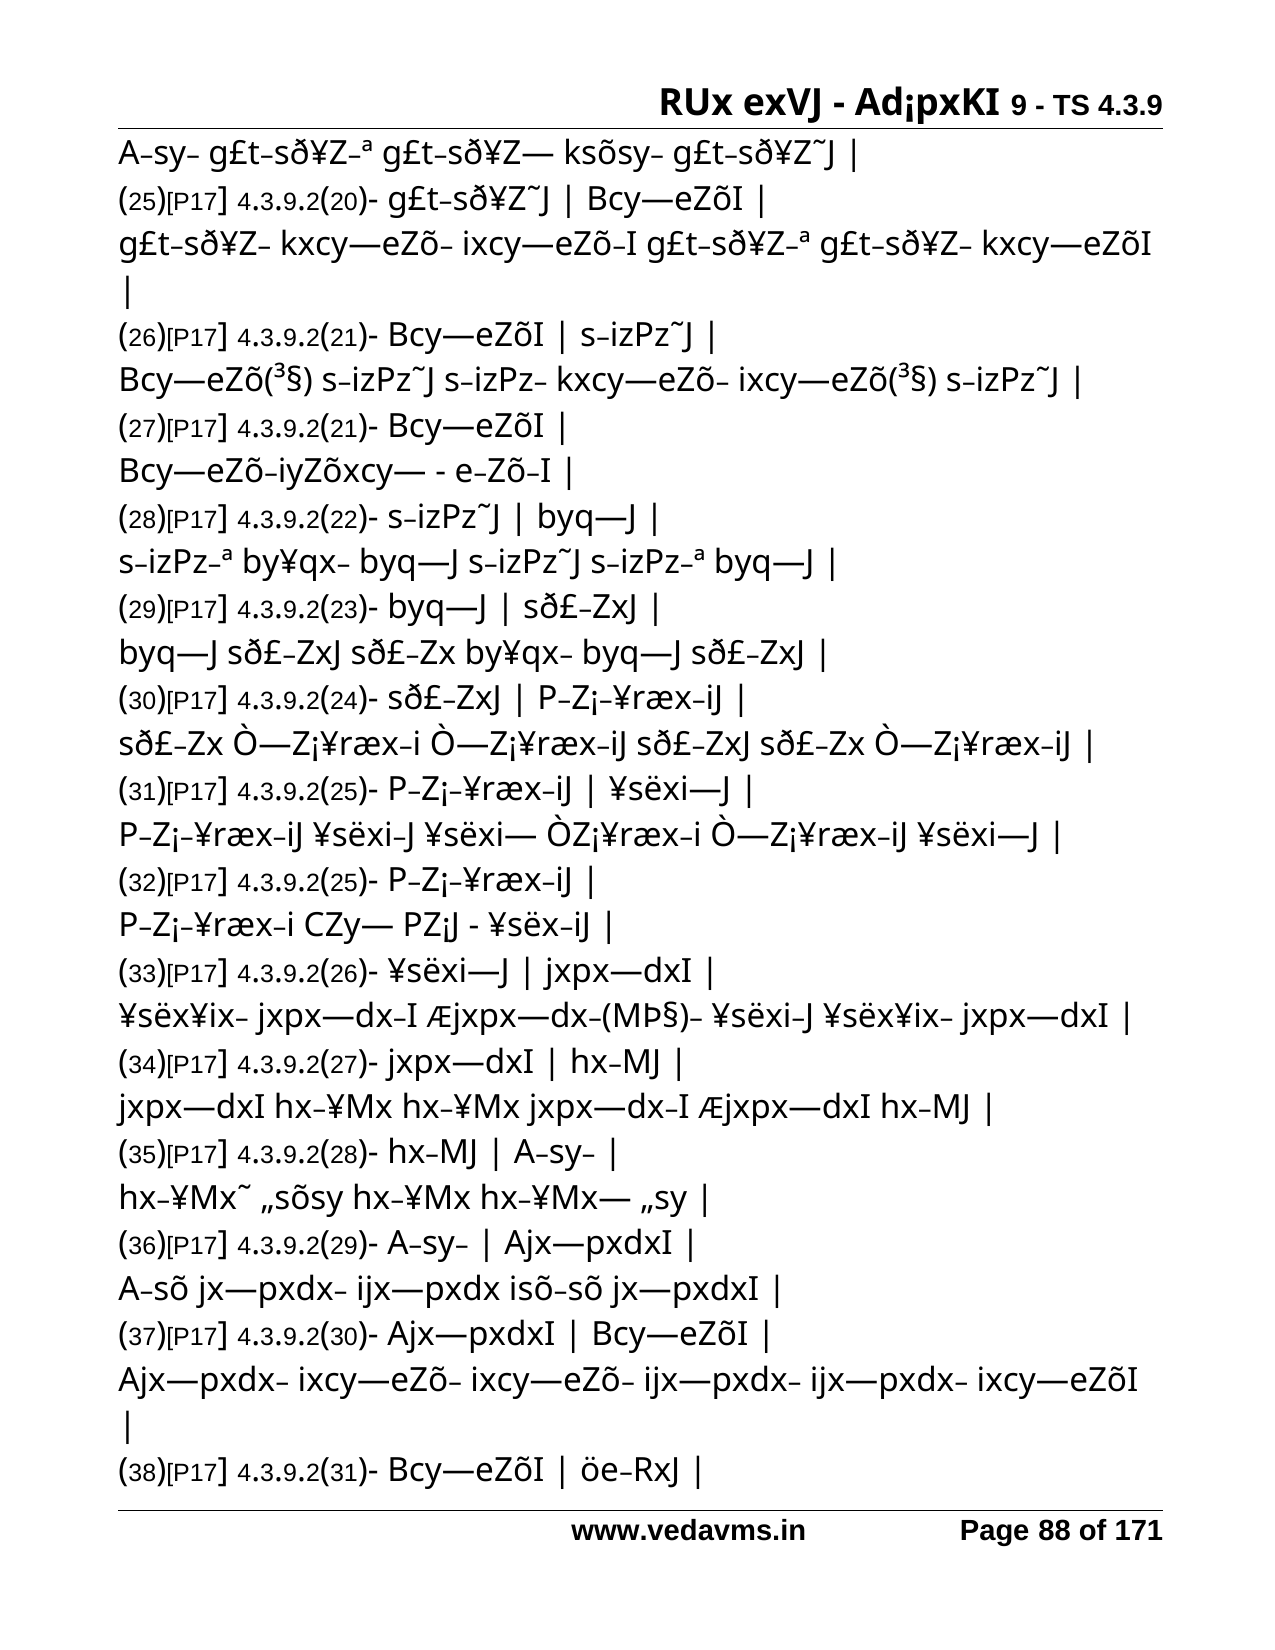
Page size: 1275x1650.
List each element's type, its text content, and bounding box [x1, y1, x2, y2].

text (29)[P17] 4.3.9.2(23)- byq—J | sð£–ZxJ | [118, 583, 1163, 629]
text A–sõ jx—pxdx– ijx—pxdx isõ–sõ jx—pxdxI | [118, 1264, 1163, 1310]
text P–Z¡–¥ræx–iJ ¥sëxi–J ¥sëxi— ÒZ¡¥ræx–i Ò—Z¡¥ræx–iJ ¥sëxi—J | [118, 810, 1163, 856]
text (30)[P17] 4.3.9.2(24)- sð£–ZxJ | P–Z¡–¥ræx–iJ | [118, 674, 1163, 719]
text Bcy—eZõ(³§) s–izPz˜J s–izPz– kxcy—eZõ– ixcy—eZõ(³§) s–izPz˜J | [118, 356, 1163, 402]
text sð£–Zx Ò—Z¡¥ræx–i Ò—Z¡¥ræx–iJ sð£–ZxJ sð£–Zx Ò—Z¡¥ræx–iJ | [118, 719, 1163, 765]
text byq—J sð£–ZxJ sð£–Zx by¥qx– byq—J sð£–ZxJ | [118, 629, 1163, 674]
text Bcy—eZõ–iyZõxcy— - e–Zõ–I | [118, 447, 1163, 492]
text (36)[P17] 4.3.9.2(29)- A–sy– | Ajx—pxdxI | [118, 1219, 1163, 1264]
text (34)[P17] 4.3.9.2(27)- jxpx—dxI | hx–MJ | [118, 1037, 1163, 1083]
text (28)[P17] 4.3.9.2(22)- s–izPz˜J | byq—J | [118, 492, 1163, 538]
text (37)[P17] 4.3.9.2(30)- Ajx—pxdxI | Bcy—eZõI | [118, 1310, 1163, 1355]
text (25)[P17] 4.3.9.2(20)- g£t–sð¥Z˜J | Bcy—eZõI | [118, 174, 1163, 220]
text jxpx—dxI hx–¥Mx hx–¥Mx jxpx—dx–I Æjxpx—dxI hx–MJ | [118, 1083, 1163, 1128]
text (35)[P17] 4.3.9.2(28)- hx–MJ | A–sy– | [118, 1128, 1163, 1174]
text ¥sëx¥ix– jxpx—dx–I Æjxpx—dx–(MÞ§)– ¥sëxi–J ¥sëx¥ix– jxpx—dxI | [118, 992, 1163, 1037]
text (26)[P17] 4.3.9.2(21)- Bcy—eZõI | s–izPz˜J | [118, 311, 1163, 356]
text hx–¥Mx˜ „sõsy hx–¥Mx hx–¥Mx— „sy | [118, 1174, 1163, 1219]
text (38)[P17] 4.3.9.2(31)- Bcy—eZõI | öe–RxJ | [118, 1446, 1163, 1492]
text (31)[P17] 4.3.9.2(25)- P–Z¡–¥ræx–iJ | ¥sëxi—J | [118, 765, 1163, 810]
text s–izPz–ª by¥qx– byq—J s–izPz˜J s–izPz–ª byq—J | [118, 538, 1163, 583]
text A–sy– g£t–sð¥Z–ª g£t–sð¥Z— ksõsy– g£t–sð¥Z˜J | [118, 129, 1163, 174]
text (32)[P17] 4.3.9.2(25)- P–Z¡–¥ræx–iJ | [118, 856, 1163, 901]
text P–Z¡–¥ræx–i CZy— PZ¡J - ¥sëx–iJ | [118, 901, 1163, 947]
text (33)[P17] 4.3.9.2(26)- ¥sëxi—J | jxpx—dxI | [118, 947, 1163, 992]
text (27)[P17] 4.3.9.2(21)- Bcy—eZõI | [118, 402, 1163, 447]
text Ajx—pxdx– ixcy—eZõ– ixcy—eZõ– ijx—pxdx– ijx—pxdx– ixcy—eZõI | [118, 1355, 1163, 1446]
text g£t–sð¥Z– kxcy—eZõ– ixcy—eZõ–I g£t–sð¥Z–ª g£t–sð¥Z– kxcy—eZõI | [118, 220, 1163, 311]
